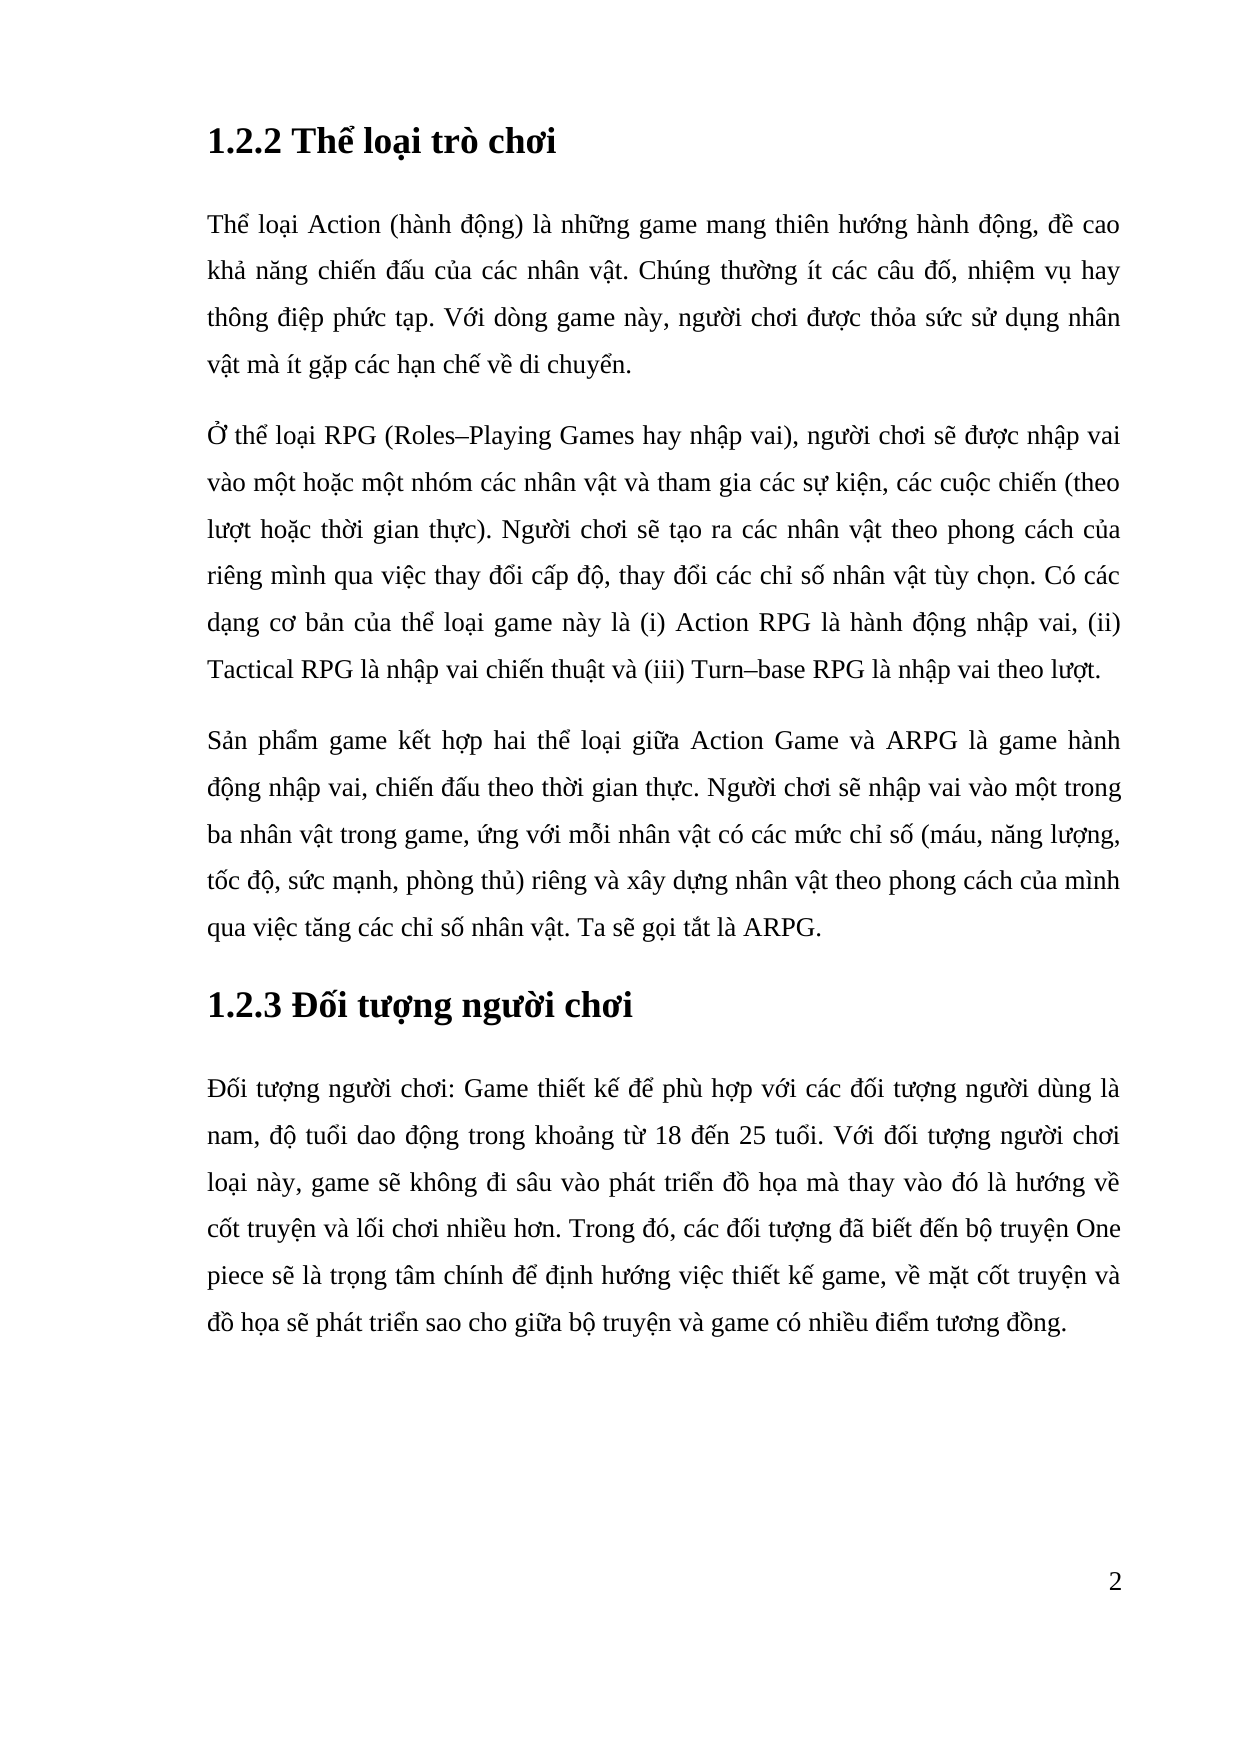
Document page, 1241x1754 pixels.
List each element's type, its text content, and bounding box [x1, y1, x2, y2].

subtitle Đối tượng người chơi [207, 983, 1122, 1026]
text Đối tượng người chơi: Game thiết kế để phù hợp với các đối tượng người dùng là nam, độ tuổi dao động trong khoảng từ 18 đến 25 tuổi. Với đối tượng người chơi loại này, game sẽ không đi sâu vào phát triển đồ họa mà thay vào đó là hướng về cốt truyện và lối chơi nhiều hơn. Trong đó, các đối tượng đã biết đến bộ truyện One piece sẽ là trọng tâm chính để định hướng việc thiết kế game, về mặt cốt truyện và đồ họa sẽ phát triển sao cho giữa bộ truyện và game có nhiều điểm tương đồng. [207, 1072, 1122, 1337]
text Ở thể loại RPG (Roles–Playing Games hay nhập vai), người chơi sẽ được nhập vai vào một hoặc một nhóm các nhân vật và tham gia các sự kiện, các cuộc chiến (theo lượt hoặc thời gian thực). Người chơi sẽ tạo ra các nhân vật theo phong cách của riêng mình qua việc thay đổi cấp độ, thay đổi các chỉ số nhân vật tùy chọn. Có các dạng cơ bản của thể loại game này là (i) Action RPG là hành động nhập vai, (ii) Tactical RPG là nhập vai chiến thuật và (iii) Turn–base RPG là nhập vai theo lượt. [207, 419, 1122, 684]
text Thể loại Action (hành động) là những game mang thiên hướng hành động, đề cao khả năng chiến đấu của các nhân vật. Chúng thường ít các câu đố, nhiệm vụ hay thông điệp phức tạp. Với dòng game này, người chơi được thỏa sức sử dụng nhân vật mà ít gặp các hạn chế về di chuyển. [207, 208, 1122, 379]
text Sản phẩm game kết hợp hai thể loại giữa Action Game và ARPG là game hành động nhập vai, chiến đấu theo thời gian thực. Người chơi sẽ nhập vai vào một trong ba nhân vật trong game, ứng với mỗi nhân vật có các mức chỉ số (máu, năng lượng, tốc độ, sức mạnh, phòng thủ) riêng và xây dựng nhân vật theo phong cách của mình qua việc tăng các chỉ số nhân vật. Ta sẽ gọi tắt là ARPG. [207, 724, 1122, 942]
subtitle Thể loại trò chơi [207, 118, 1122, 161]
